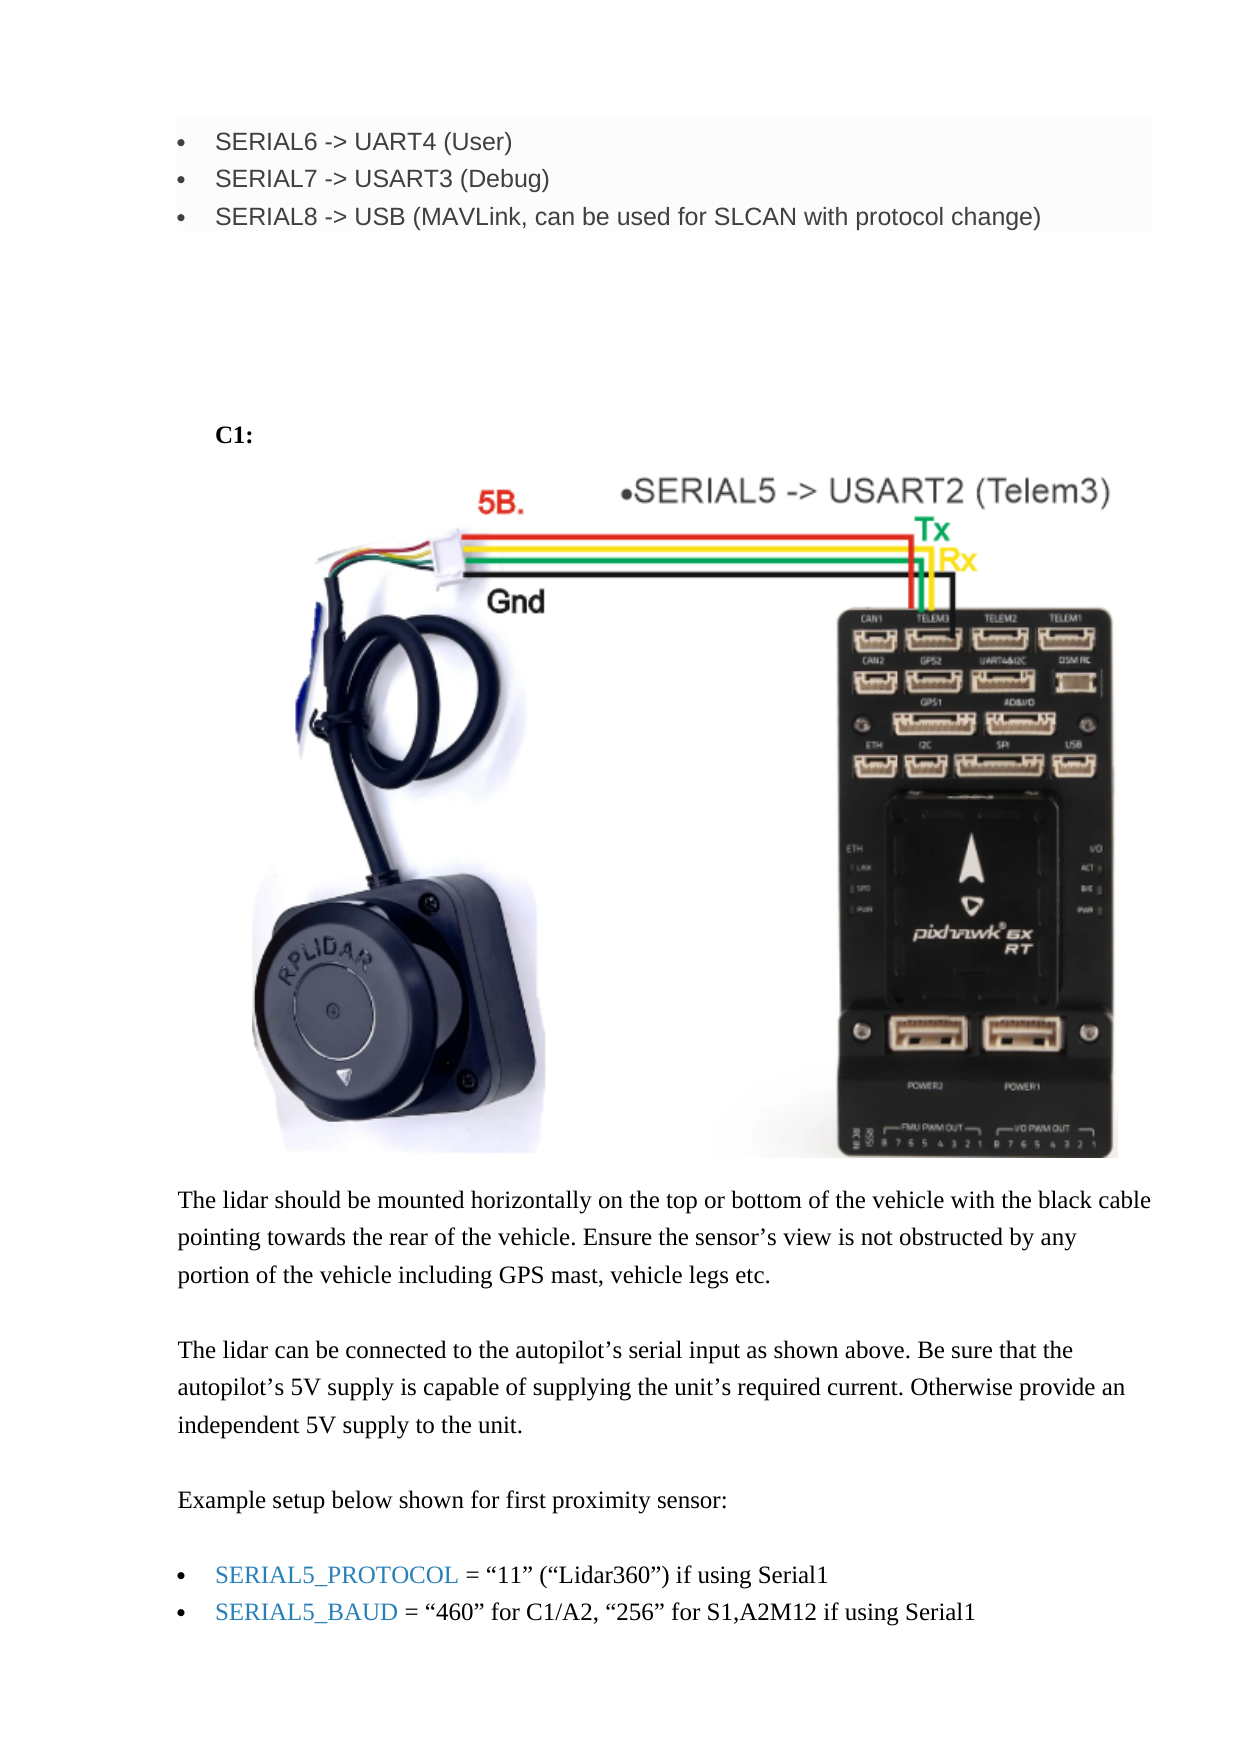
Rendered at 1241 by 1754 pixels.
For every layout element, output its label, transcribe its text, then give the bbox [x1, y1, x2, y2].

list SERIAL5_PROTOCOL = “11” (“Lidar360”) if using Serial1 [177, 1551, 1152, 1588]
list SERIAL6 -> UART4 (User) [177, 118, 1152, 156]
list SERIAL5_BAUD = “460” for C1/A2, “256” for S1,A2M12 if using Serial1 [177, 1588, 1152, 1626]
list SERIAL7 -> USART3 (Debug) [177, 156, 1152, 193]
text The lidar should be mounted horizontally on the top or bottom of the vehicle with the black cable pointing towards the rear of the vehicle. Ensure the sensor’s view is not obstructed by any portion of the vehicle including GPS mast, vehicle legs etc. [177, 1176, 1152, 1288]
picture [252, 468, 1118, 1158]
text The lidar can be connected to the autopilot’s serial input as shown above. Be sure that the autopilot’s 5V supply is capable of supplying the unit’s required current. Otherwise provide an independent 5V supply to the unit. [177, 1326, 1152, 1438]
text C1: [215, 421, 1152, 449]
text Example setup below shown for first proximity sensor: [177, 1476, 1152, 1513]
list SERIAL8 -> USB (MAVLink, can be used for SLCAN with protocol change) [177, 193, 1152, 231]
